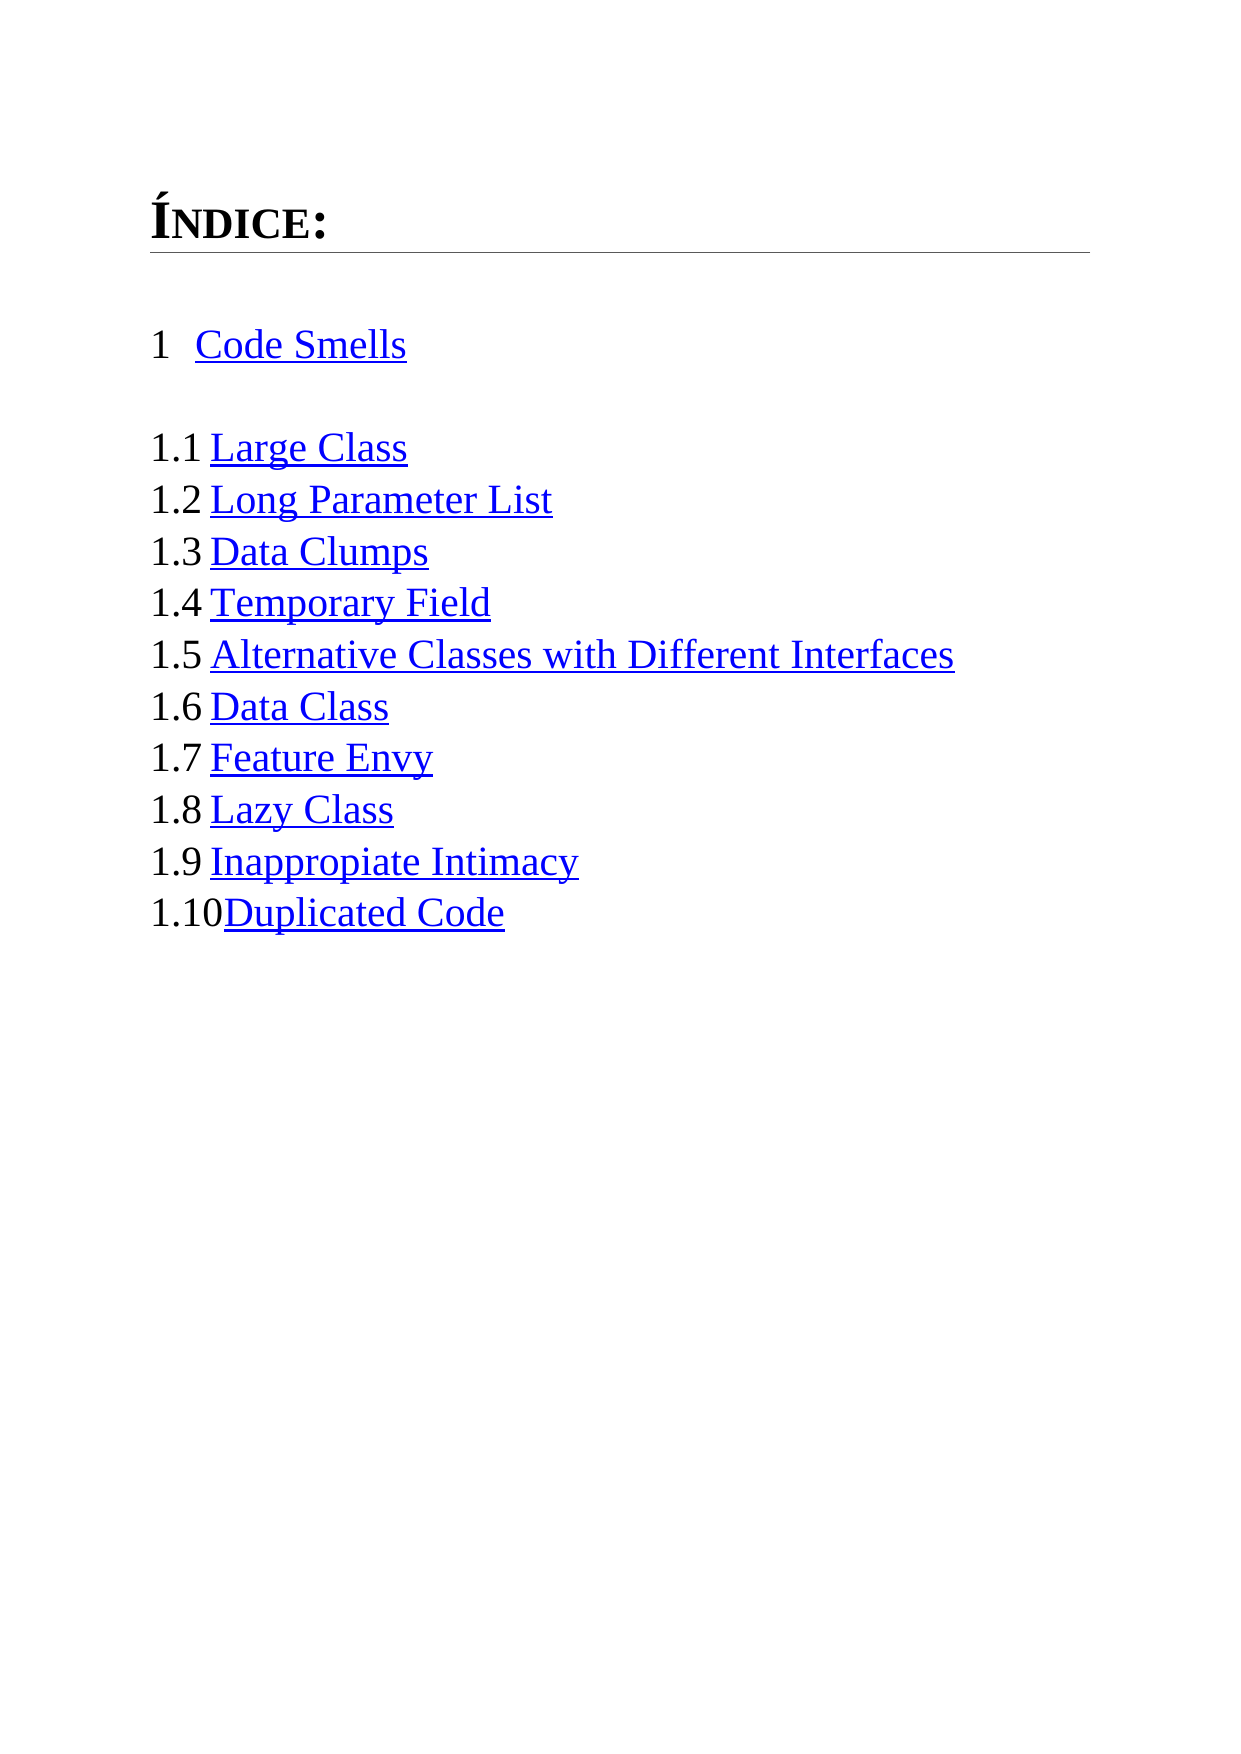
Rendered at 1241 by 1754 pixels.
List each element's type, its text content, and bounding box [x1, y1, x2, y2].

list Alternative Classes with Different Interfaces [150, 629, 1090, 677]
list Large Class [150, 423, 1090, 471]
list Temporary Field [150, 578, 1090, 626]
list Inappropiate Intimacy [150, 836, 1090, 884]
list Feature Envy [150, 733, 1090, 781]
subtitle Índice: [150, 187, 1090, 252]
list Data Clumps [150, 526, 1090, 574]
list Lazy Class [150, 784, 1090, 832]
list Duplicated Code [150, 888, 1090, 936]
list Code Smells [150, 319, 1090, 367]
list Long Parameter List [150, 474, 1090, 522]
list Data Class [150, 681, 1090, 729]
